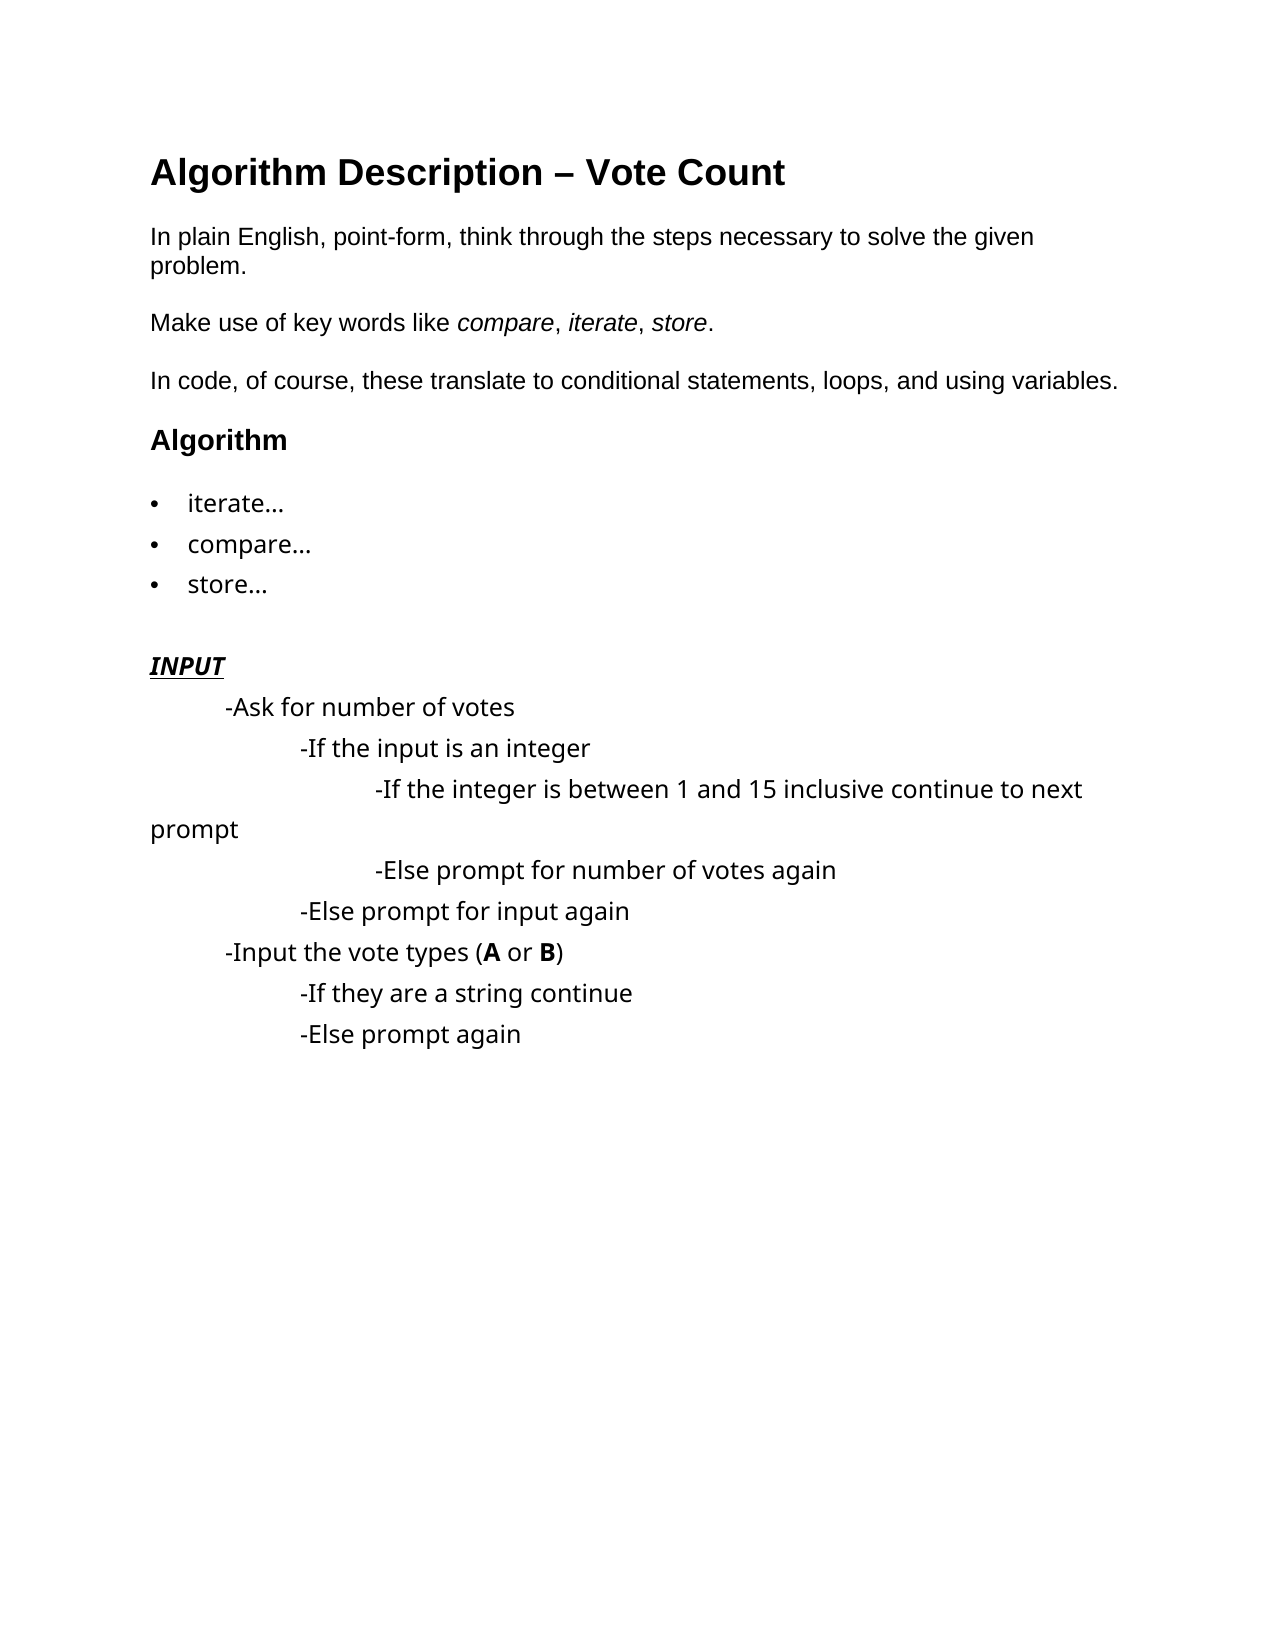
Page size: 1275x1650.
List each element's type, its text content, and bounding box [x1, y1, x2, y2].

list store… [150, 567, 1125, 601]
list compare… [150, 526, 1125, 560]
text In code, of course, these translate to conditional statements, loops, and using variables. [150, 366, 1125, 394]
text INPUT [150, 649, 1125, 683]
text In plain English, point-form, think through the steps necessary to solve the given problem. [150, 222, 1125, 279]
subtitle Algorithm Description – Vote Count [150, 150, 1125, 193]
text -If the input is an integer [150, 730, 1125, 764]
subtitle Algorithm [150, 423, 1125, 457]
text -Else prompt for input again [150, 894, 1125, 928]
text Make use of key words like compare, iterate, store. [150, 308, 1125, 337]
list iterate… [150, 485, 1125, 519]
text -Ask for number of votes [150, 689, 1125, 724]
text -If they are a string continue [150, 975, 1125, 1009]
text -If the integer is between 1 and 15 inclusive continue to next prompt [150, 771, 1125, 846]
text -Else prompt again [150, 1016, 1125, 1050]
text -Else prompt for number of votes again [150, 853, 1125, 887]
text -Input the vote types (A or B) [150, 934, 1125, 969]
